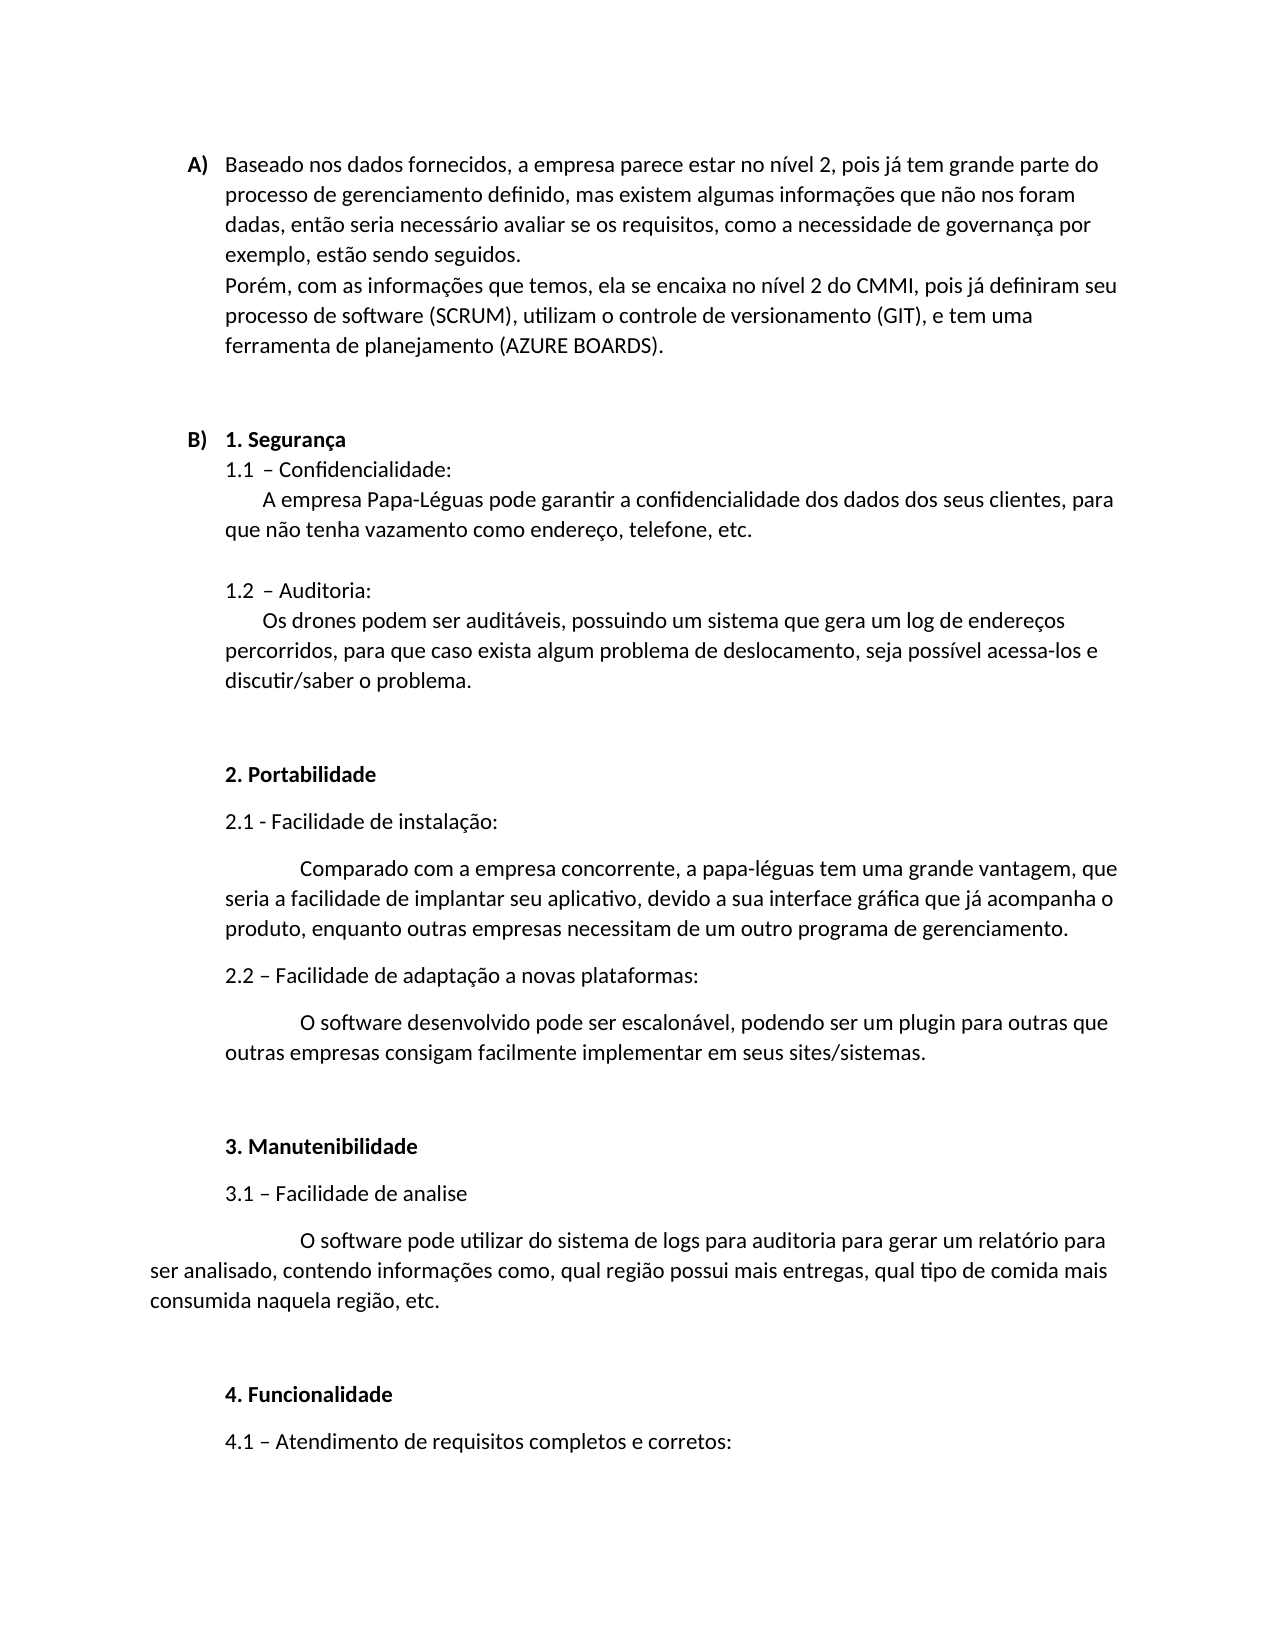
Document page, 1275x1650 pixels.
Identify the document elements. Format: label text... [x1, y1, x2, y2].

text 4. Funcionalidade [150, 1380, 1125, 1408]
list A empresa Papa-Léguas pode garantir a confidencialidade dos dados dos seus clientes, para que não tenha vazamento como endereço, telefone, etc. [225, 485, 1125, 544]
text 3. Manutenibilidade [150, 1132, 1125, 1160]
text 4.1 – Atendimento de requisitos completos e corretos: [150, 1427, 1125, 1455]
text Comparado com a empresa concorrente, a papa-léguas tem uma grande vantagem, que seria a facilidade de implantar seu aplicativo, devido a sua interface gráfica que já acompanha o produto, enquanto outras empresas necessitam de um outro programa de gerenciamento. [225, 854, 1125, 943]
list – Auditoria: [225, 576, 1125, 604]
text 3.1 – Facilidade de analise [150, 1179, 1125, 1207]
text O software desenvolvido pode ser escalonável, podendo ser um plugin para outras que outras empresas consigam facilmente implementar em seus sites/sistemas. [225, 1008, 1125, 1067]
list Porém, com as informações que temos, ela se encaixa no nível 2 do CMMI, pois já definiram seu processo de software (SCRUM), utilizam o controle de versionamento (GIT), e tem uma ferramenta de planejamento (AZURE BOARDS). [225, 271, 1125, 359]
list Os drones podem ser auditáveis, possuindo um sistema que gera um log de endereços percorridos, para que caso exista algum problema de deslocamento, seja possível acessa-los e discutir/saber o problema. [225, 606, 1125, 695]
text 2.2 – Facilidade de adaptação a novas plataformas: [150, 961, 1125, 989]
text O software pode utilizar do sistema de logs para auditoria para gerar um relatório para ser analisado, contendo informações como, qual região possui mais entregas, qual tipo de comida mais consumida naquela região, etc. [150, 1226, 1125, 1314]
list Baseado nos dados fornecidos, a empresa parece estar no nível 2, pois já tem grande parte do processo de gerenciamento definido, mas existem algumas informações que não nos foram dadas, então seria necessário avaliar se os requisitos, como a necessidade de governança por exemplo, estão sendo seguidos. [187, 150, 1125, 269]
text 2. Portabilidade [150, 760, 1125, 788]
list – Confidencialidade: [225, 455, 1125, 483]
text 2.1 - Facilidade de instalação: [150, 807, 1125, 835]
list 1. Segurança [187, 425, 1125, 453]
